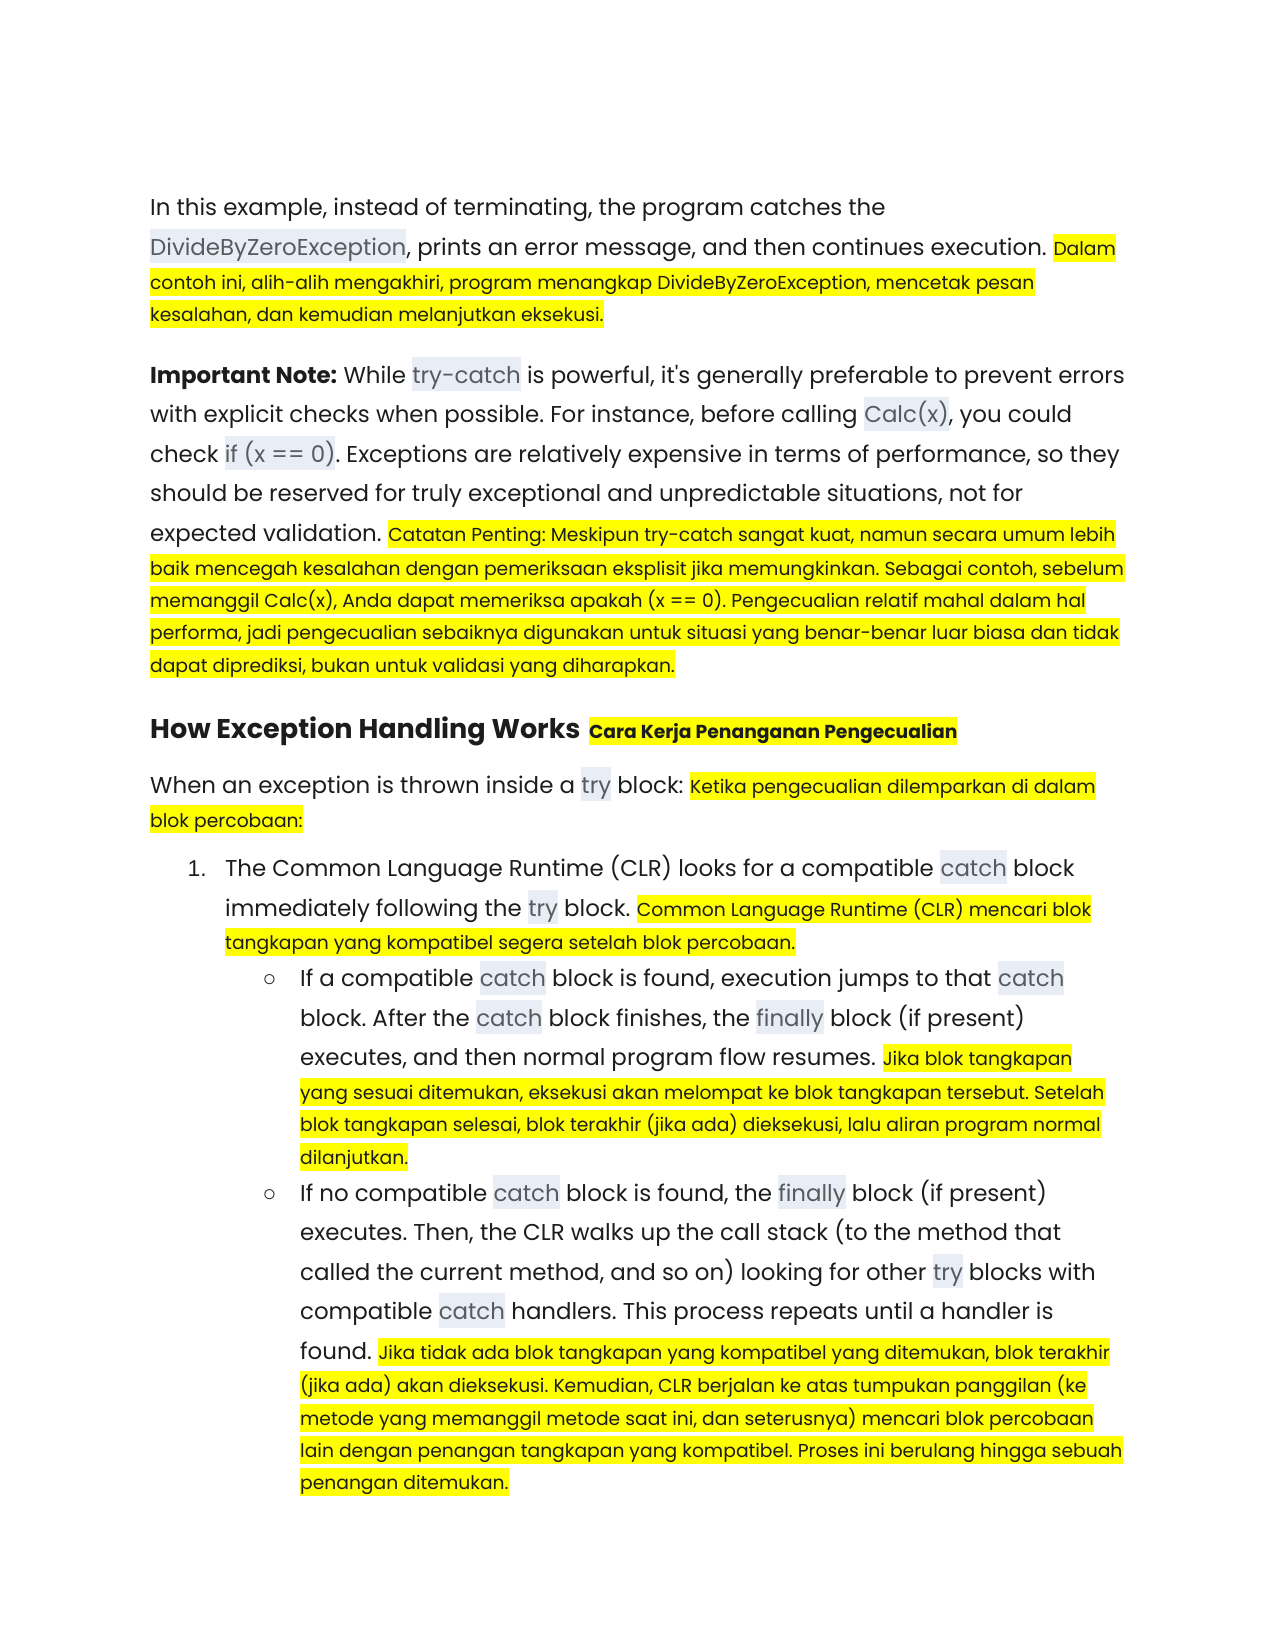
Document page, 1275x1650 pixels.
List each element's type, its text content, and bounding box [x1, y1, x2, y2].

text When an exception is thrown inside a try block: Ketika pengecualian dilemparkan di dalam blok percobaan: [150, 767, 1125, 833]
text Important Note: While try-catch is powerful, it's generally preferable to prevent errors with explicit checks when possible. For instance, before calling Calc(x), you could check if (x == 0). Exceptions are relatively expensive in terms of performance, so they should be reserved for truly exceptional and unpredictable situations, not for expected validation. Catatan Penting: Meskipun try-catch sangat kuat, namun secara umum lebih baik mencegah kesalahan dengan pemeriksaan eksplisit jika memungkinkan. Sebagai contoh, sebelum memanggil Calc(x), Anda dapat memeriksa apakah (x == 0). Pengecualian relatif mahal dalam hal performa, jadi pengecualian sebaiknya digunakan untuk situasi yang benar-benar luar biasa dan tidak dapat diprediksi, bukan untuk validasi yang diharapkan. [150, 357, 1125, 554]
text In this example, instead of terminating, the program catches the DivideByZeroException, prints an error message, and then continues execution. Dalam contoh ini, alih-alih mengakhiri, program menangkap DivideByZeroException, mencetak pesan kesalahan, dan kemudian melanjutkan eksekusi. [150, 150, 1125, 328]
list If a compatible catch block is found, execution jumps to that catch block. After the catch block finishes, the finally block (if present) executes, and then normal program flow resumes. Jika blok tangkapan yang sesuai ditemukan, eksekusi akan melompat ke blok tangkapan tersebut. Setelah blok tangkapan selesai, blok terakhir (jika ada) dieksekusi, lalu aliran program normal dilanjutkan. [262, 961, 1125, 1171]
list If no compatible catch block is found, the finally block (if present) executes. Then, the CLR walks up the call stack (to the method that called the current method, and so on) looking for other try blocks with compatible catch handlers. This process repeats until a handler is found. Jika tidak ada blok tangkapan yang kompatibel yang ditemukan, blok terakhir (jika ada) akan dieksekusi. Kemudian, CLR berjalan ke atas tumpukan panggilan (ke metode yang memanggil metode saat ini, dan seterusnya) mencari blok percobaan lain dengan penangan tangkapan yang kompatibel. Proses ini berulang hingga sebuah penangan ditemukan. [262, 1175, 1125, 1496]
subtitle How Exception Handling Works Cara Kerja Penanganan Pengecualian [150, 708, 1125, 748]
list The Common Language Runtime (CLR) looks for a compatible catch block immediately following the try block. Common Language Runtime (CLR) mencari blok tangkapan yang kompatibel segera setelah blok percobaan. [187, 850, 1125, 956]
text Important Note: While try-catch is powerful, it's generally preferable to prevent errors with explicit checks when possible. For instance, before calling Calc(x), you could check if (x == 0). Exceptions are relatively expensive in terms of performance, so they should be reserved for truly exceptional and unpredictable situations, not for expected validation. Catatan Penting: Meskipun try-catch sangat kuat, namun secara umum lebih baik mencegah kesalahan dengan pemeriksaan eksplisit jika memungkinkan. Sebagai contoh, sebelum memanggil Calc(x), Anda dapat memeriksa apakah (x == 0). Pengecualian relatif mahal dalam hal performa, jadi pengecualian sebaiknya digunakan untuk situasi yang benar-benar luar biasa dan tidak dapat diprediksi, bukan untuk validasi yang diharapkan. [150, 582, 1125, 678]
